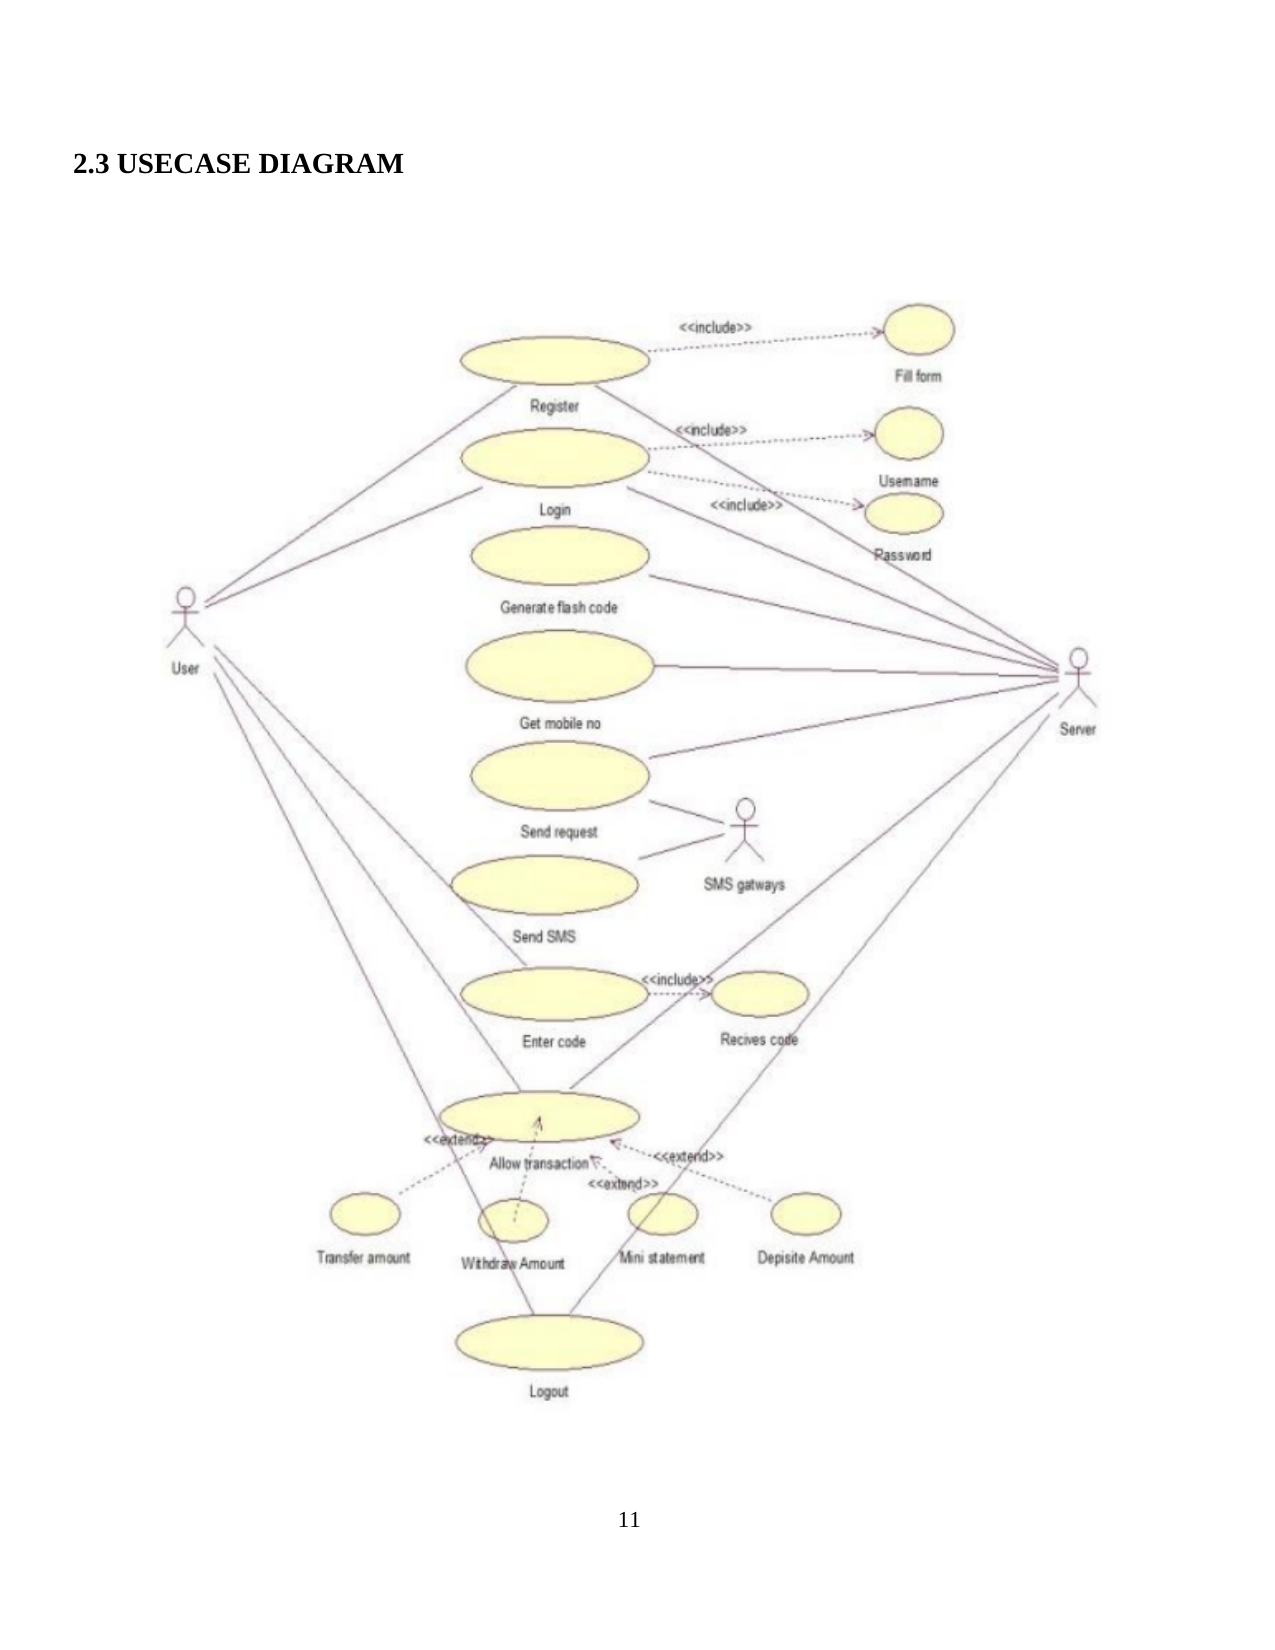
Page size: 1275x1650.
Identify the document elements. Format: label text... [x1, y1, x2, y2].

picture [144, 272, 1114, 1445]
text 2.3 USECASE DIAGRAM [73, 146, 1185, 179]
